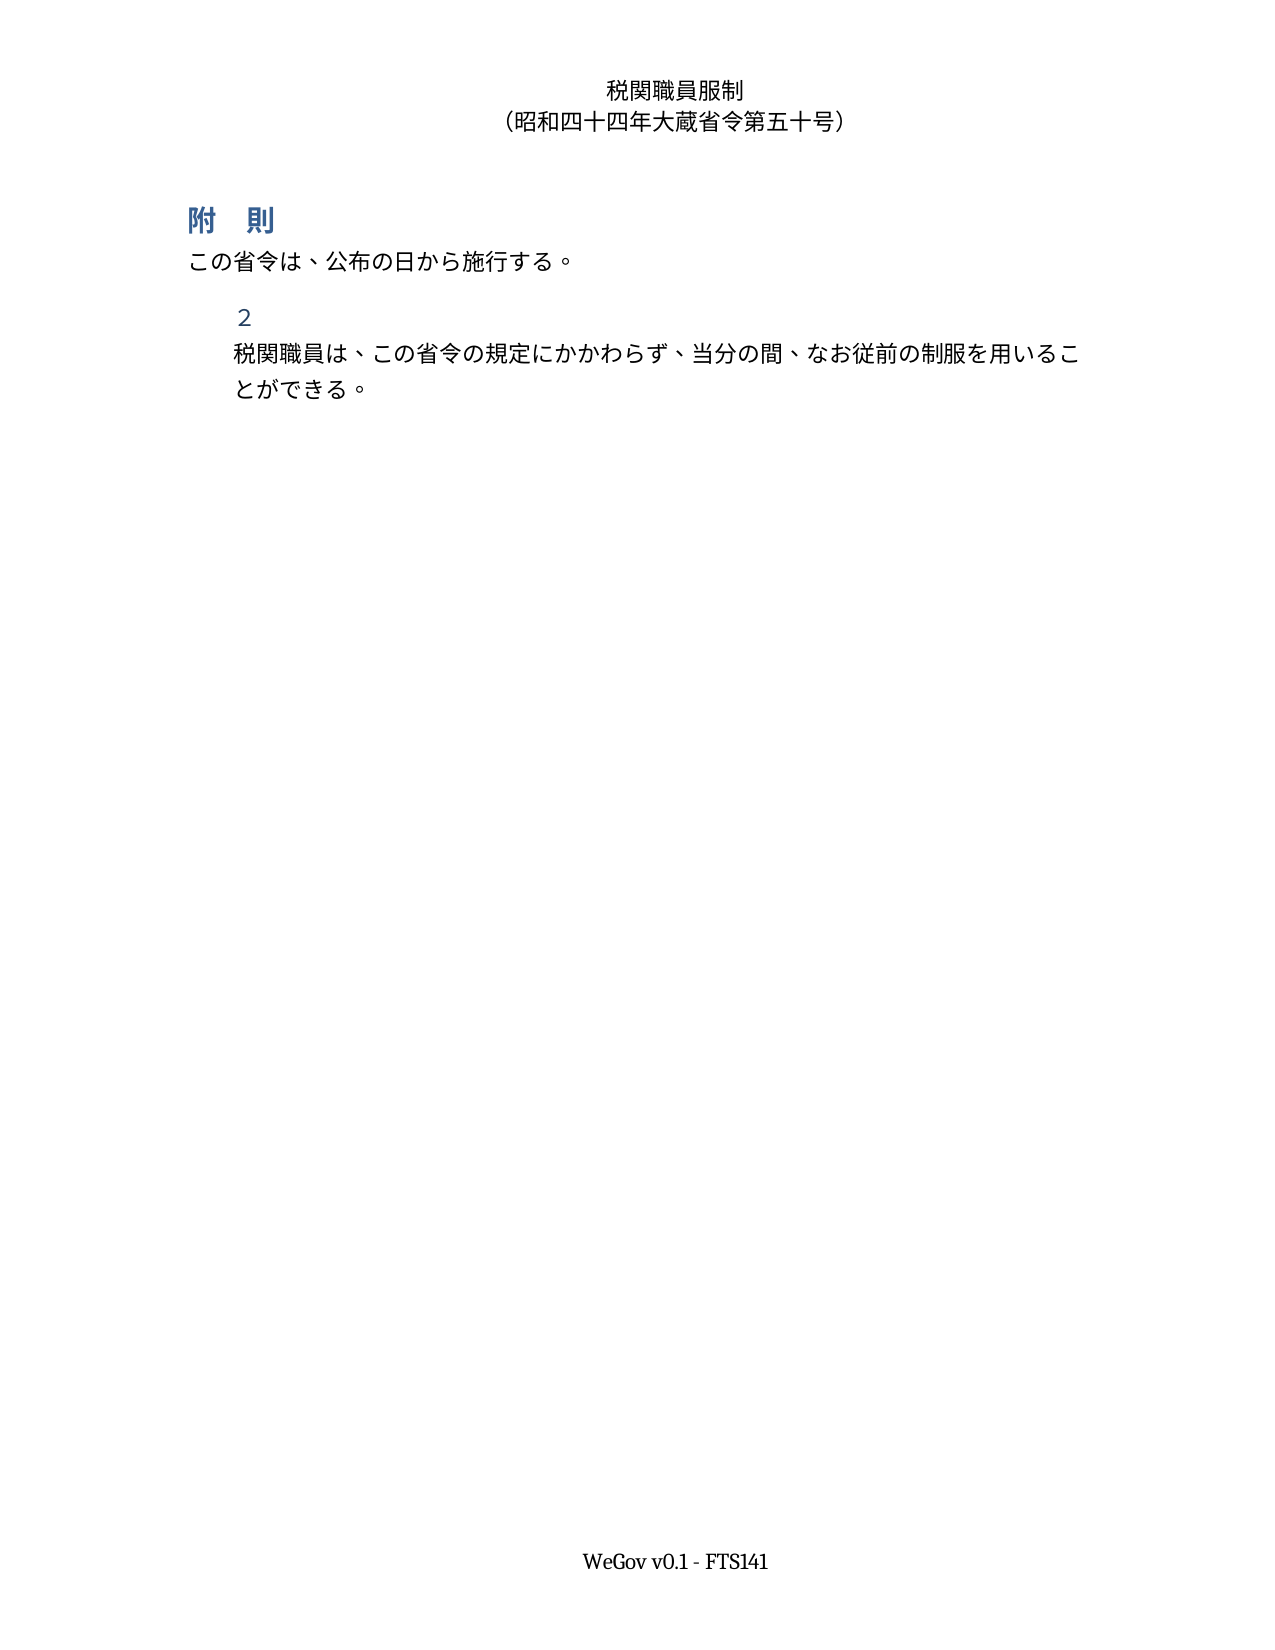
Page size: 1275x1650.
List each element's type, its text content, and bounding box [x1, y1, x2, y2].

text 税関職員は、この省令の規定にかかわらず、当分の間、なお従前の制服を用いることができる。 [233, 338, 1087, 406]
subtitle 附 則 [187, 200, 1087, 240]
text この省令は、公布の日から施行する。 [187, 246, 1087, 277]
subtitle ２ [233, 302, 1087, 334]
